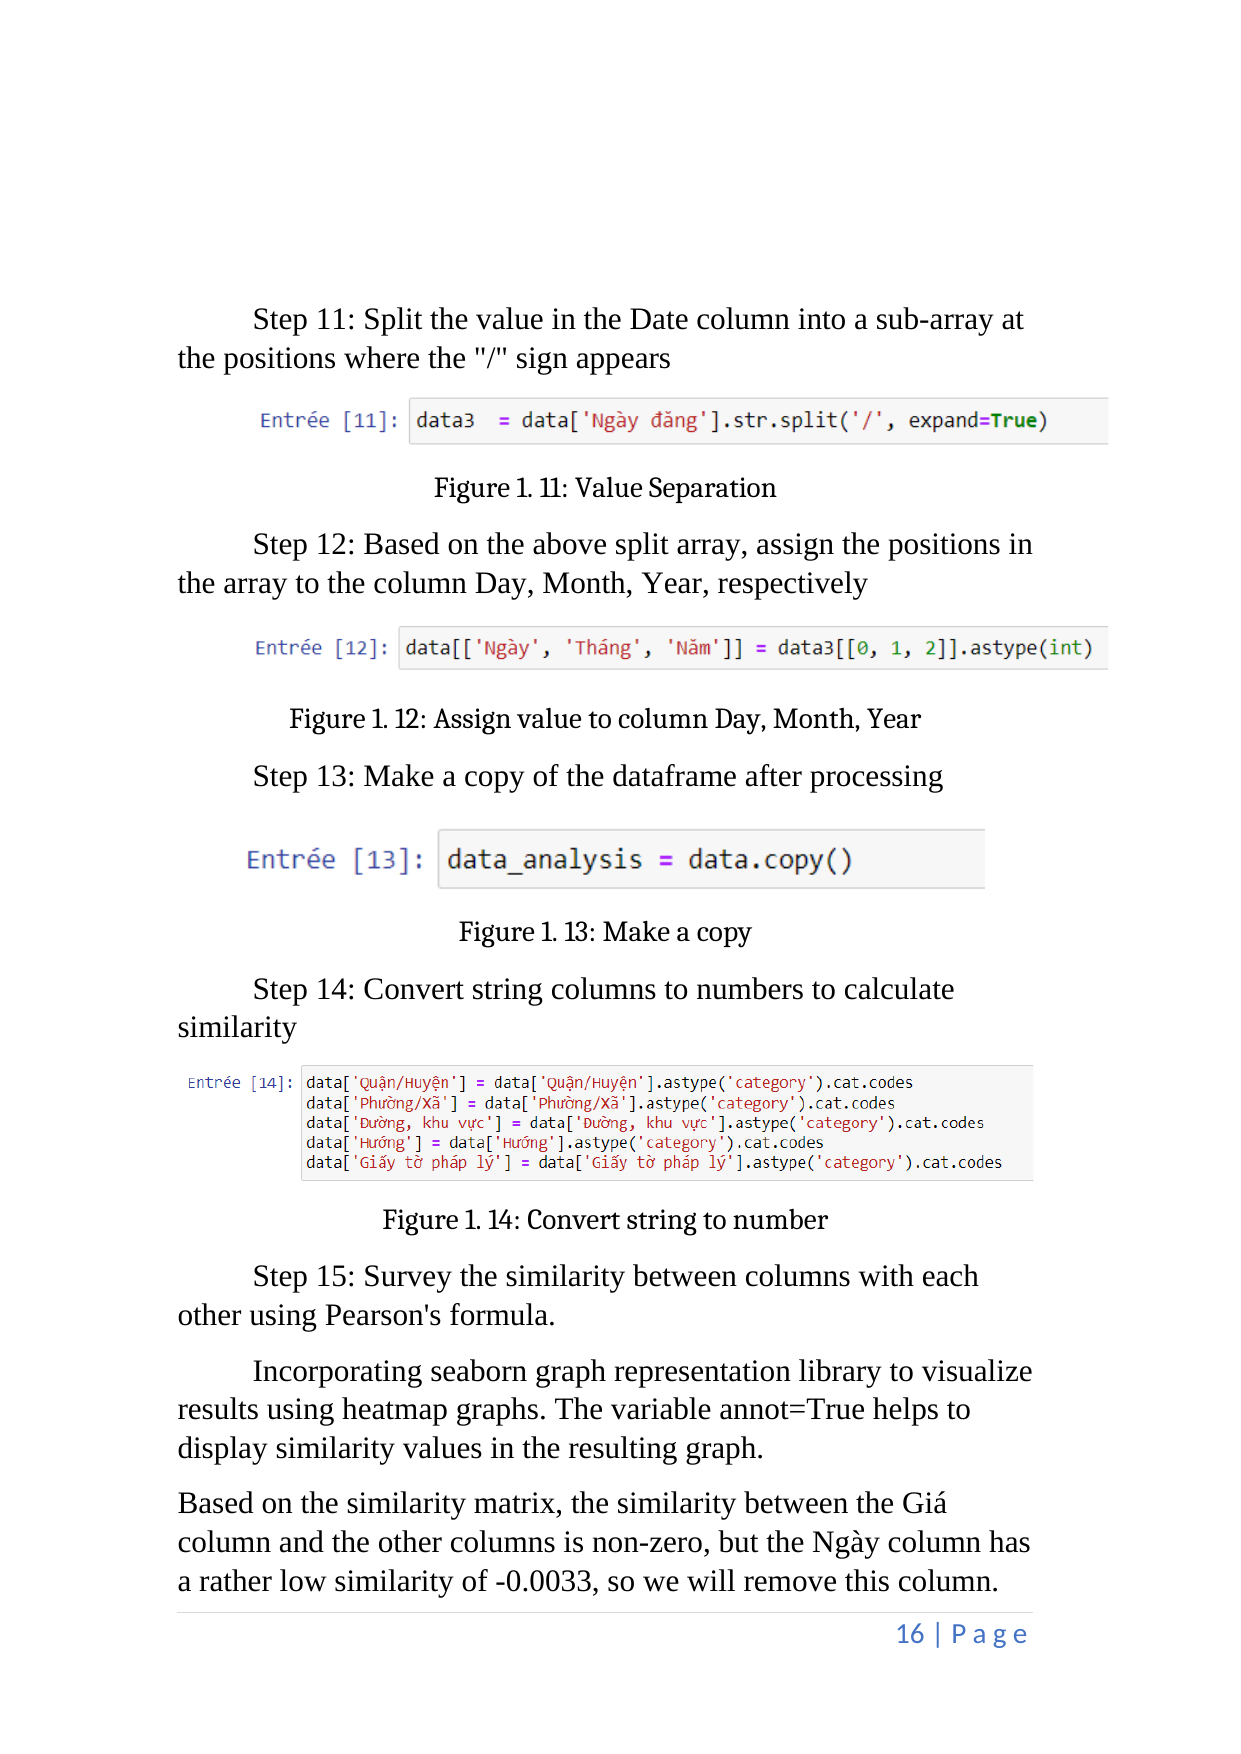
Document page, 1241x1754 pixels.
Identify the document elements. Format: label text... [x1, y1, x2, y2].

text Figure 1. 12: Assign value to column Day, Month, Year [177, 702, 1033, 736]
text Figure 1. 13: Make a copy [177, 916, 1033, 949]
text Step 12: Based on the above split array, assign the positions in the array to the column Day, Month, Year, respectively [177, 525, 1033, 600]
text Step 14: Convert string columns to numbers to calculate similarity [177, 970, 1033, 1044]
text Figure 1. 11: Value Separation [177, 471, 1033, 504]
text Figure 1. 14: Convert string to number [177, 1203, 1033, 1237]
picture [252, 394, 1109, 452]
picture [225, 812, 985, 897]
text Based on the similarity matrix, the similarity between the Giá column and the other columns is non-zero, but the Ngày column has a rather low similarity of -0.0033, so we will remove this column. [177, 1485, 1033, 1598]
text Incorporating seaborn graph representation library to visualize results using heatmap graphs. The variable annot=True helps to display similarity values in the resulting graph. [177, 1352, 1033, 1465]
text Step 11: Split the value in the Date column into a sub-array at the positions where the "/" sign appears [177, 301, 1033, 375]
picture [177, 1064, 1034, 1185]
picture [252, 619, 1109, 684]
text Step 13: Make a copy of the dataframe after processing [177, 757, 1033, 793]
text Step 15: Survey the similarity between columns with each other using Pearson's formula. [177, 1258, 1033, 1332]
